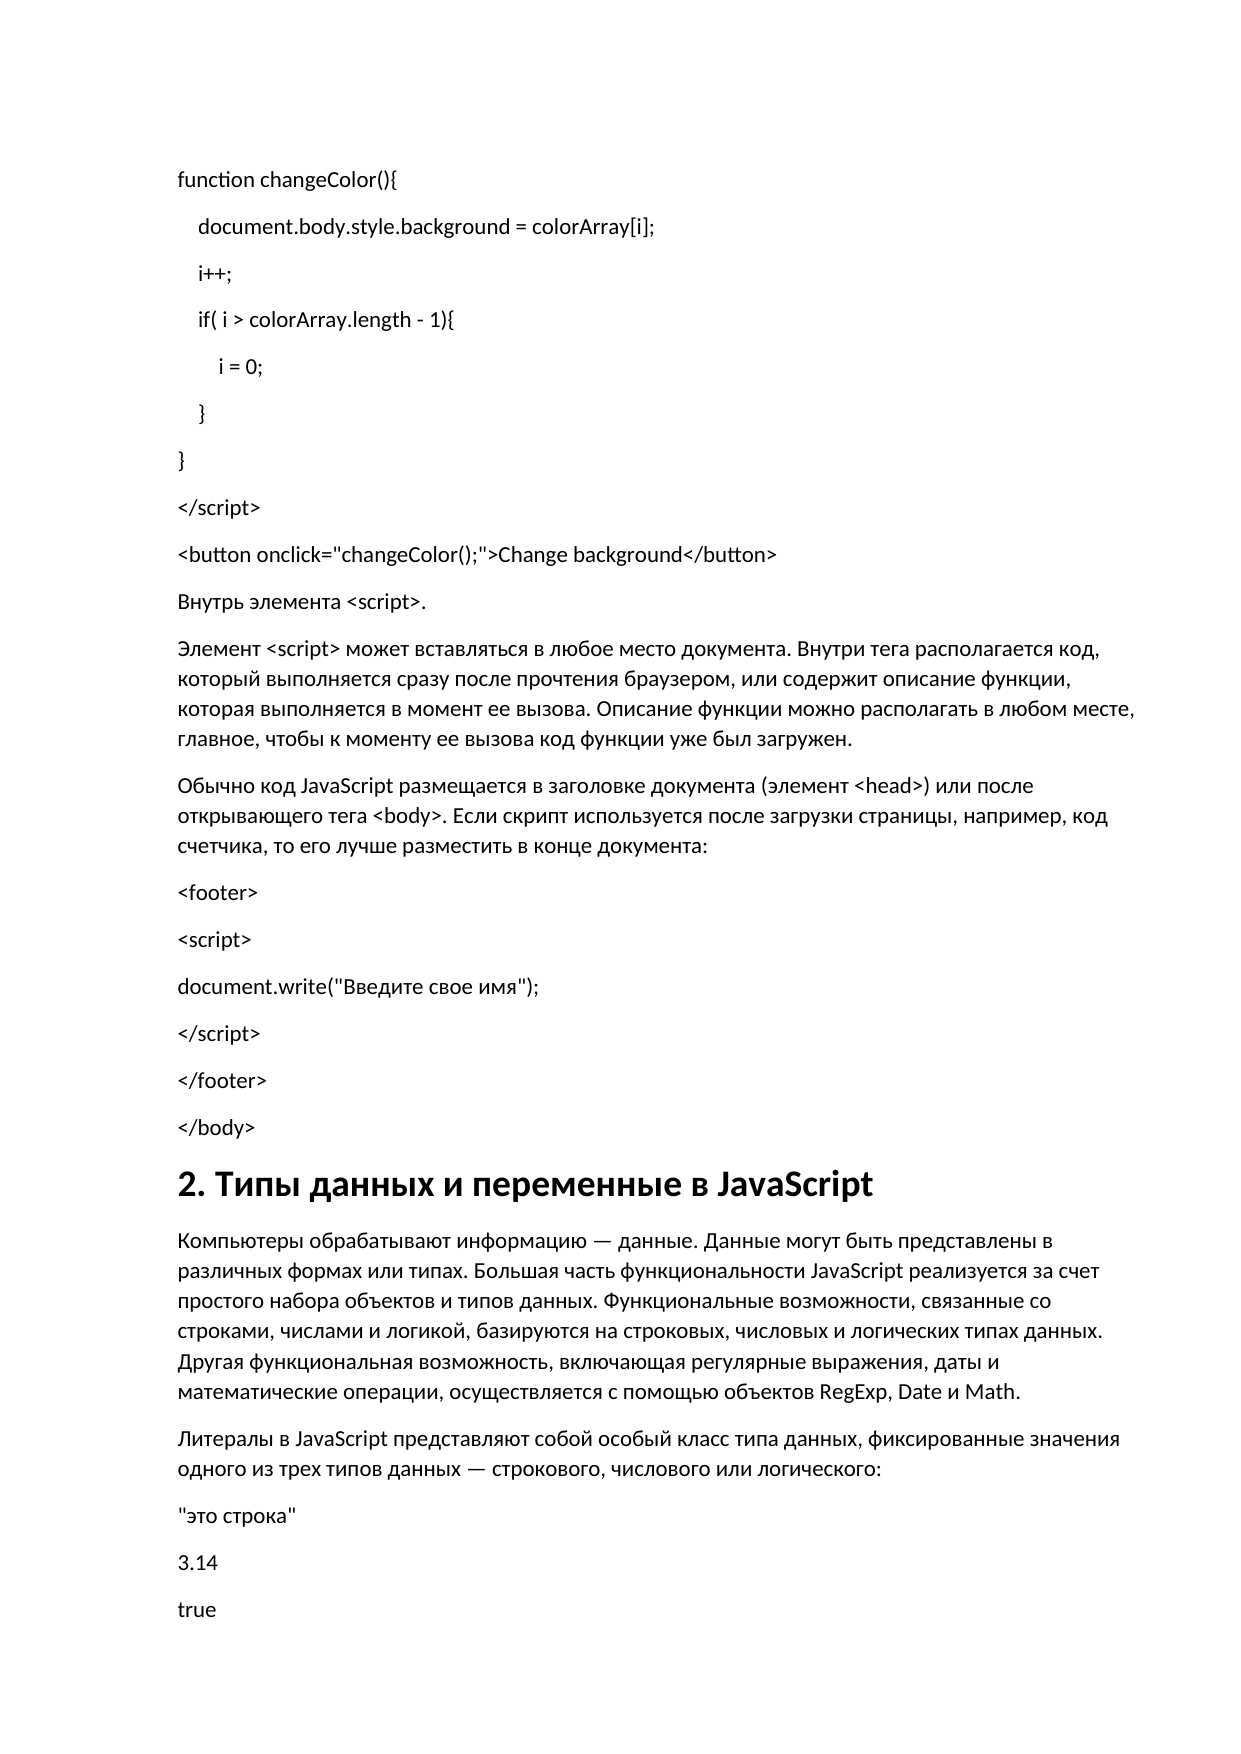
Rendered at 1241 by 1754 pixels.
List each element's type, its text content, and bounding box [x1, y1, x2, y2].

text <footer> [177, 878, 1152, 907]
text Внутрь элемента <script>. [177, 587, 1152, 615]
text 3.14 [177, 1548, 1152, 1576]
text Элемент <script> может вставляться в любое место документа. Внутри тега располагается код, который выполняется сразу после прочтения браузером, или содержит описание функции, которая выполняется в момент ее вызова. Описание функции можно располагать в любом месте, главное, чтобы к моменту ее вызова код функции уже был загружен. [177, 634, 1152, 752]
text Обычно код JavaScript размещается в заголовке документа (элемент <head>) или после открывающего тега <body>. Если скрипт используется после загрузки страницы, например, код счетчика, то его лучше разместить в конце документа: [177, 771, 1152, 860]
text 2. Типы данных и переменные в JavaScript [177, 1160, 1152, 1206]
text Литералы в JavaScript представляют собой особый класс типа данных, фиксированные значения одного из трех типов данных — строкового, числового или логического: [177, 1424, 1152, 1482]
text if( i > colorArray.length - 1){ [177, 306, 1152, 334]
text "это строка" [177, 1501, 1152, 1529]
text <script> [177, 925, 1152, 953]
text </script> [177, 493, 1152, 521]
text i++; [177, 259, 1152, 287]
text </script> [177, 1019, 1152, 1047]
text function changeColor(){ [177, 165, 1152, 193]
text } [177, 399, 1152, 427]
text </body> [177, 1113, 1152, 1141]
text Компьютеры обрабатывают информацию — данные. Данные могут быть представлены в различных формах или типах. Большая часть функциональности JavaScript реализуется за счет простого набора объектов и типов данных. Функциональные возможности, связанные со строками, числами и логикой, базируются на строковых, числовых и логических типах данных. Другая функциональная возможность, включающая регулярные выражения, даты и математические операции, осуществляется с помощью объектов RegExp, Date и Math. [177, 1226, 1152, 1405]
text <button onclick="changeColor();">Change background</button> [177, 540, 1152, 568]
text document.write("Введите свое имя"); [177, 972, 1152, 1000]
text </footer> [177, 1066, 1152, 1094]
text i = 0; [177, 352, 1152, 381]
text true [177, 1595, 1152, 1623]
text document.body.style.background = colorArray[i]; [177, 212, 1152, 240]
text } [177, 446, 1152, 474]
